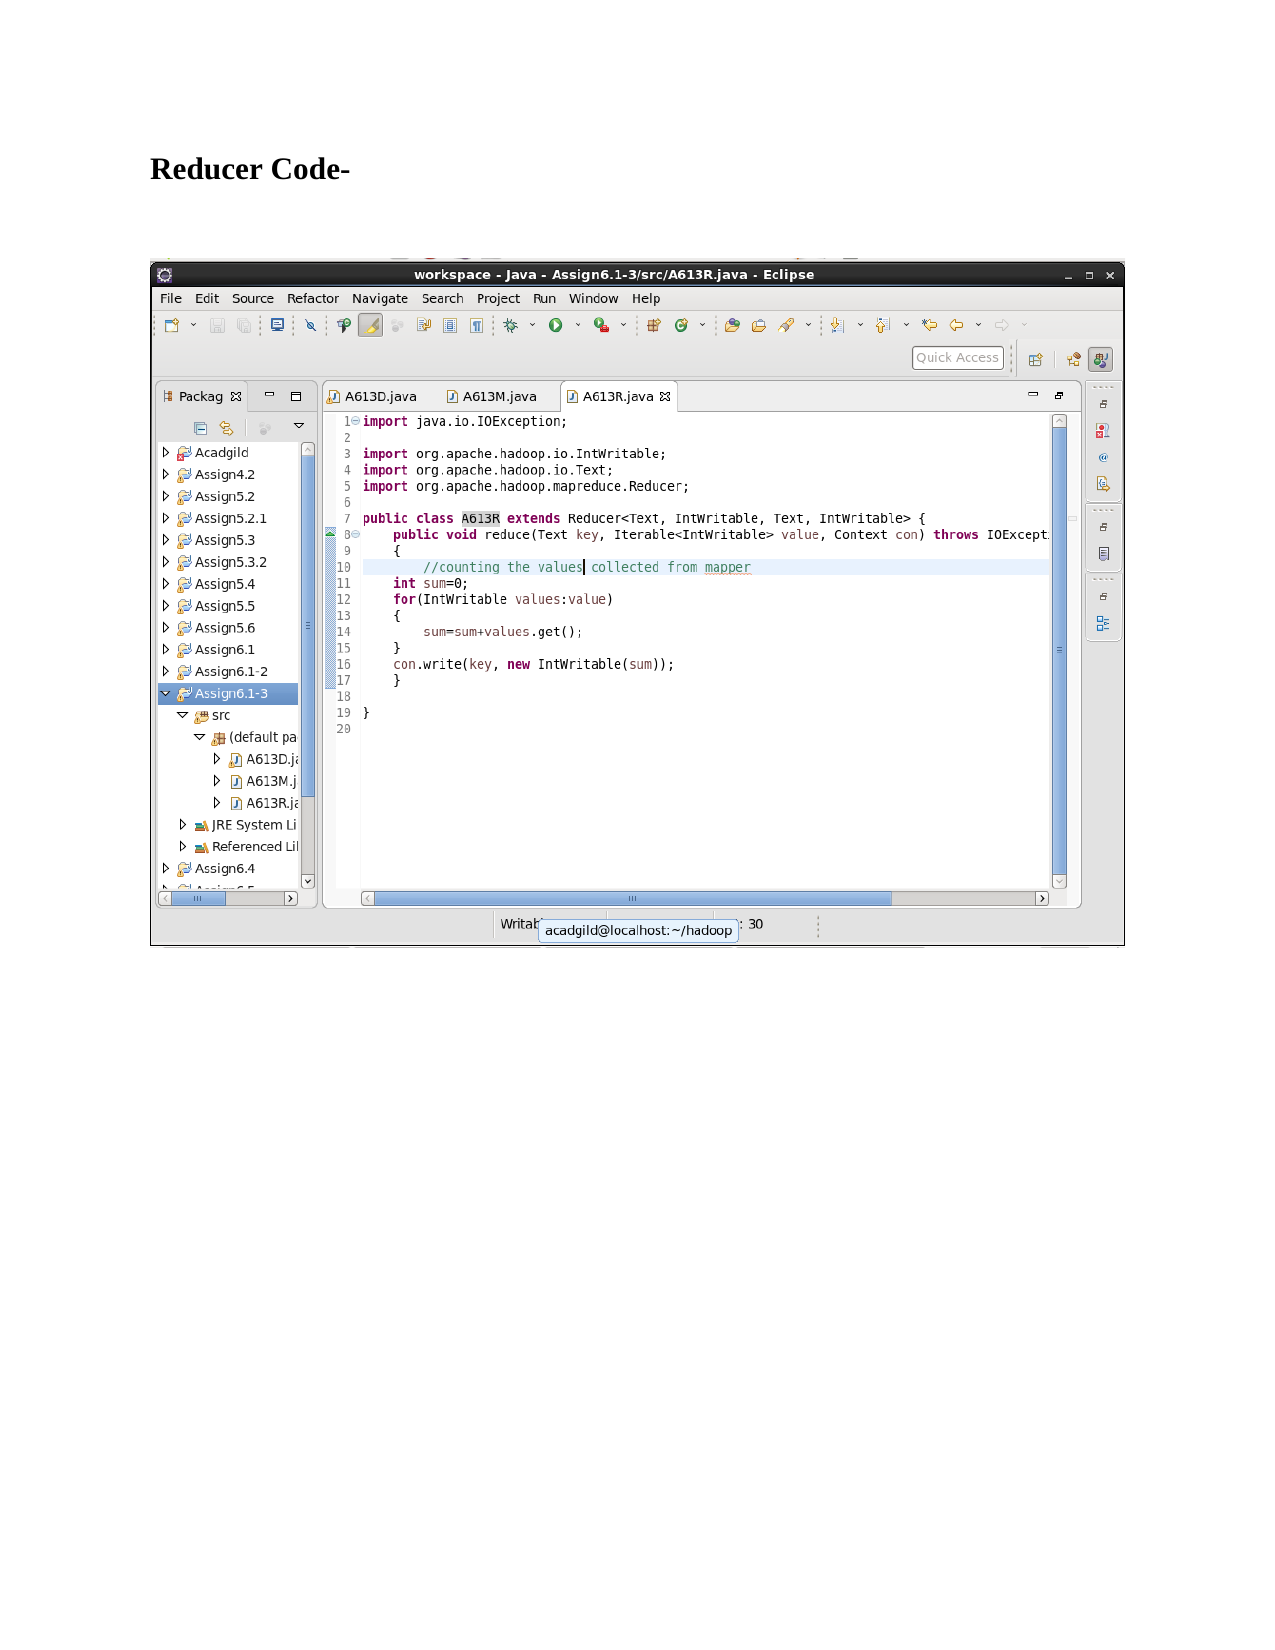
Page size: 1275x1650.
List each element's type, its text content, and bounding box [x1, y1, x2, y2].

picture [150, 258, 1125, 948]
text Reducer Code- [150, 150, 1125, 186]
